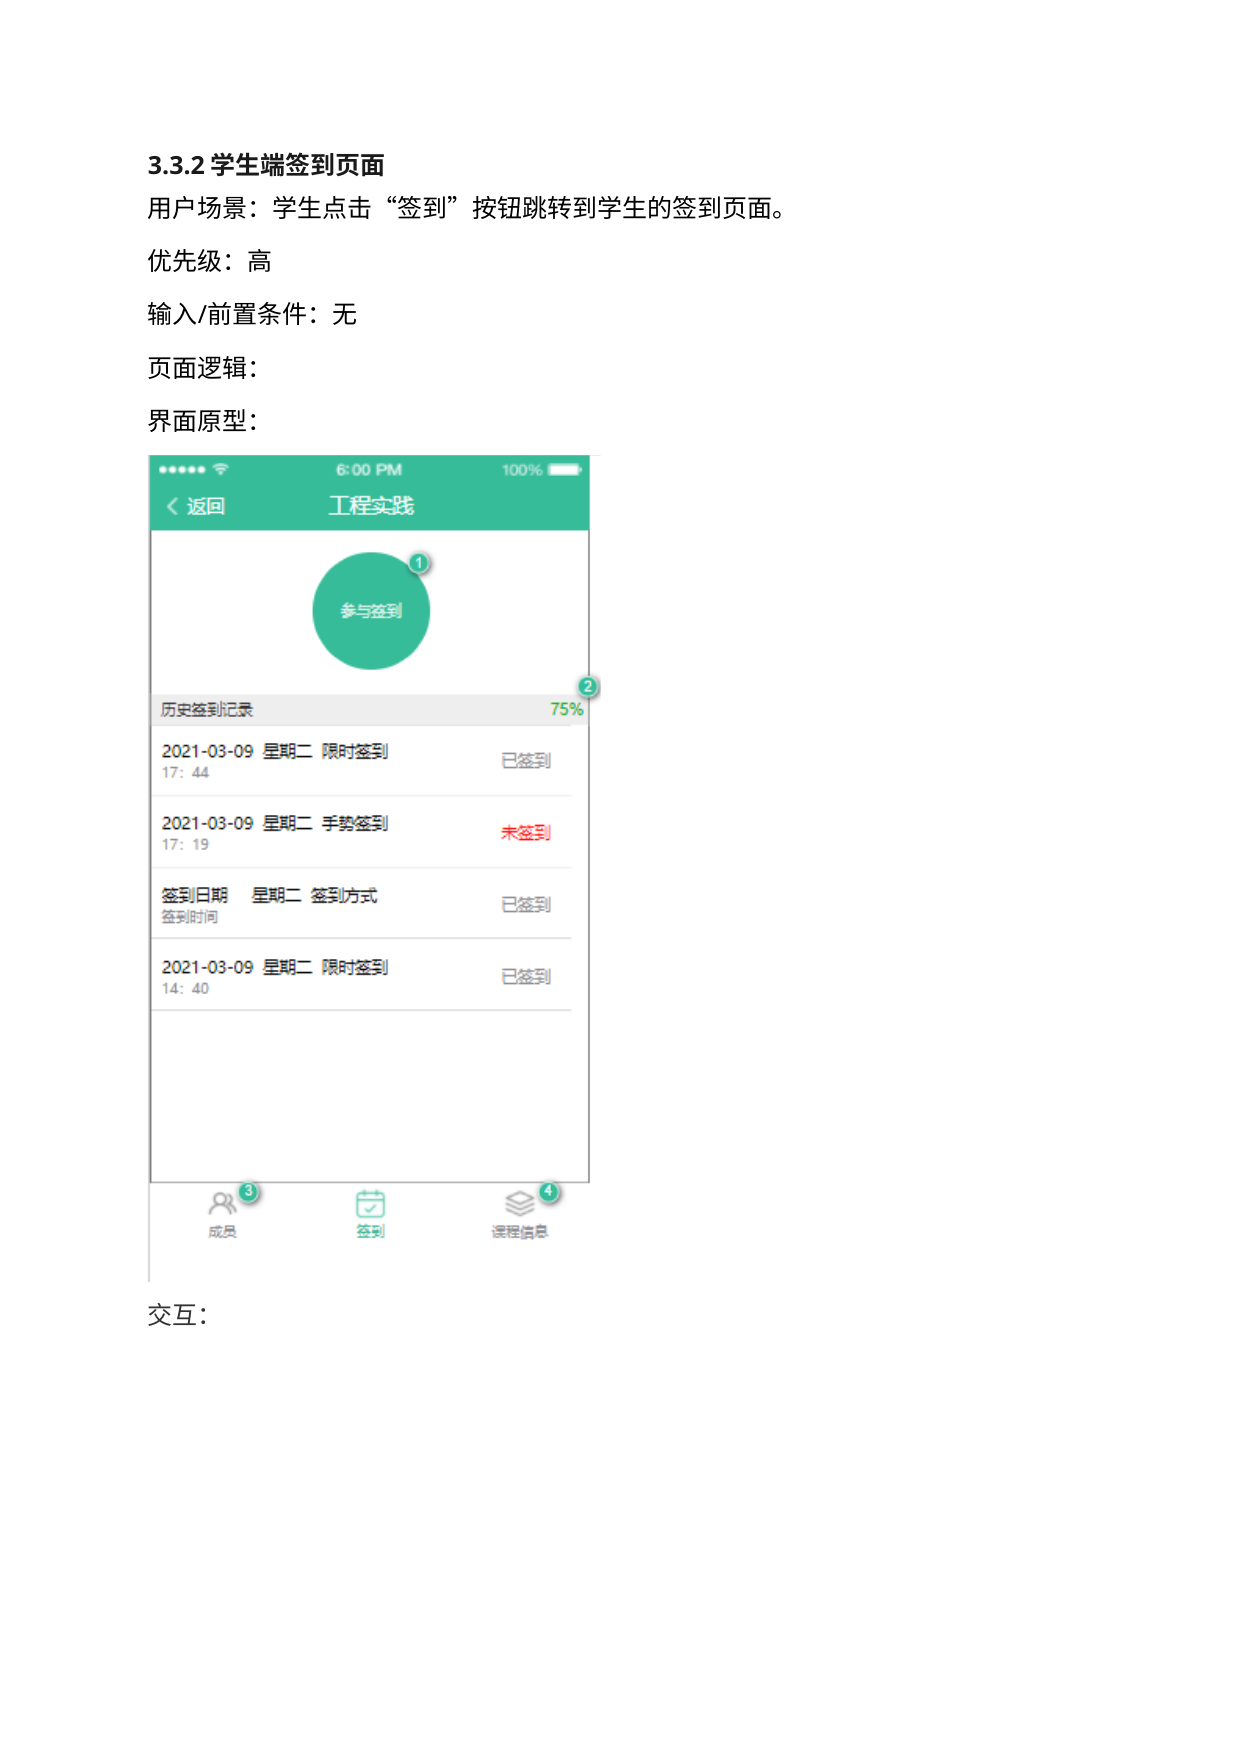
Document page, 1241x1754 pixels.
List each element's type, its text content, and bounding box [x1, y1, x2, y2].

text 界面原型： [148, 402, 1093, 438]
picture [147, 455, 601, 1282]
subtitle 3.3.2学生端签到页面 [148, 146, 1093, 182]
text 用户场景：学生点击“签到”按钮跳转到学生的签到页面。 [148, 188, 1093, 224]
text 交互： [148, 1296, 1093, 1332]
text 页面逻辑： [148, 348, 1093, 384]
text 输入/前置条件：无 [148, 295, 1093, 331]
text 优先级：高 [148, 242, 1093, 278]
